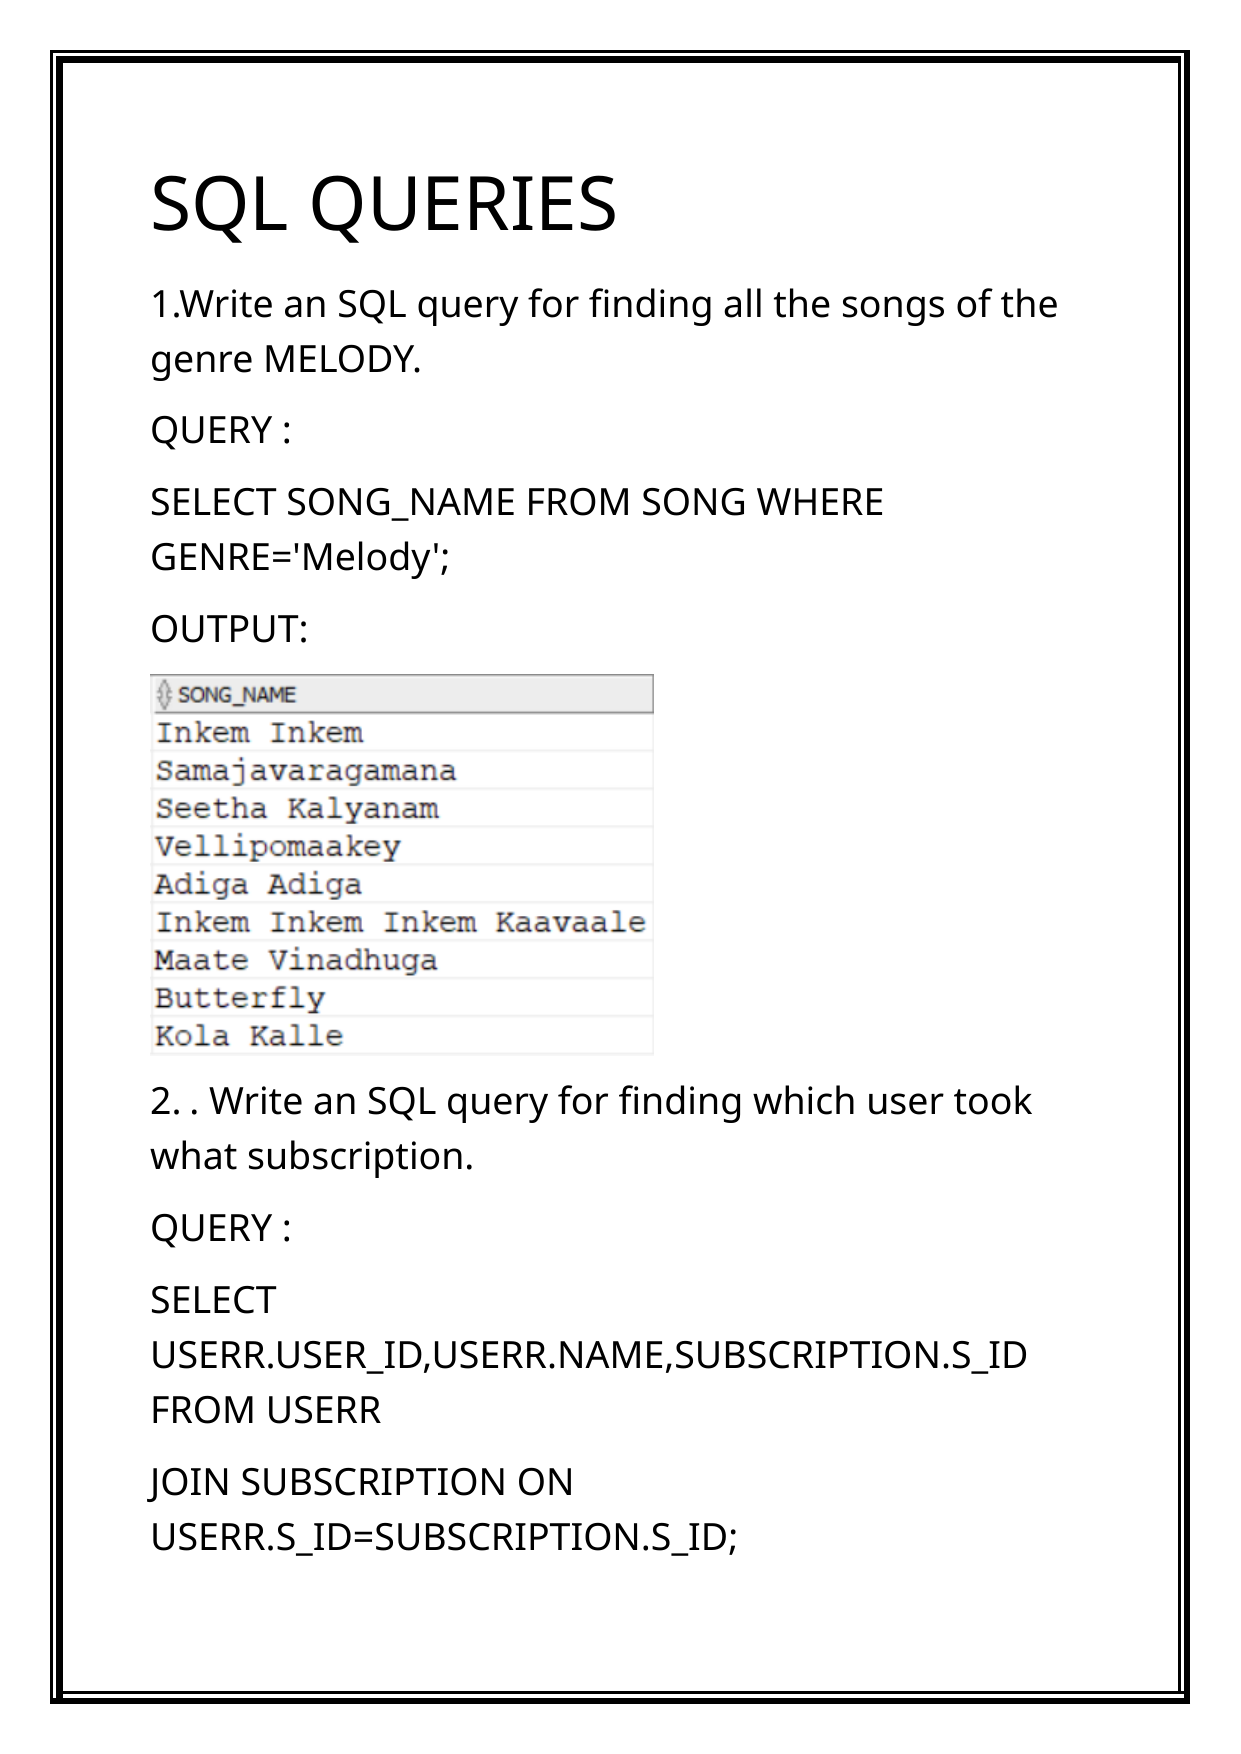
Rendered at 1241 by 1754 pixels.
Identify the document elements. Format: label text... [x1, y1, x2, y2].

text SELECT USERR.USER_ID,USERR.NAME,SUBSCRIPTION.S_ID FROM USERR [150, 1273, 1090, 1434]
text OUTPUT: [150, 602, 1090, 653]
text JOIN SUBSCRIPTION ON USERR.S_ID=SUBSCRIPTION.S_ID; [150, 1455, 1090, 1561]
picture [150, 674, 654, 1056]
text QUERY : [150, 1201, 1090, 1252]
text QUERY : [150, 404, 1090, 455]
text SQL QUERIES [150, 150, 1090, 252]
text 1.Write an SQL query for finding all the songs of the genre MELODY. [150, 277, 1090, 383]
text 2. . Write an SQL query for finding which user took what subscription. [150, 1074, 1090, 1181]
text SELECT SONG_NAME FROM SONG WHERE GENRE='Melody'; [150, 476, 1090, 582]
